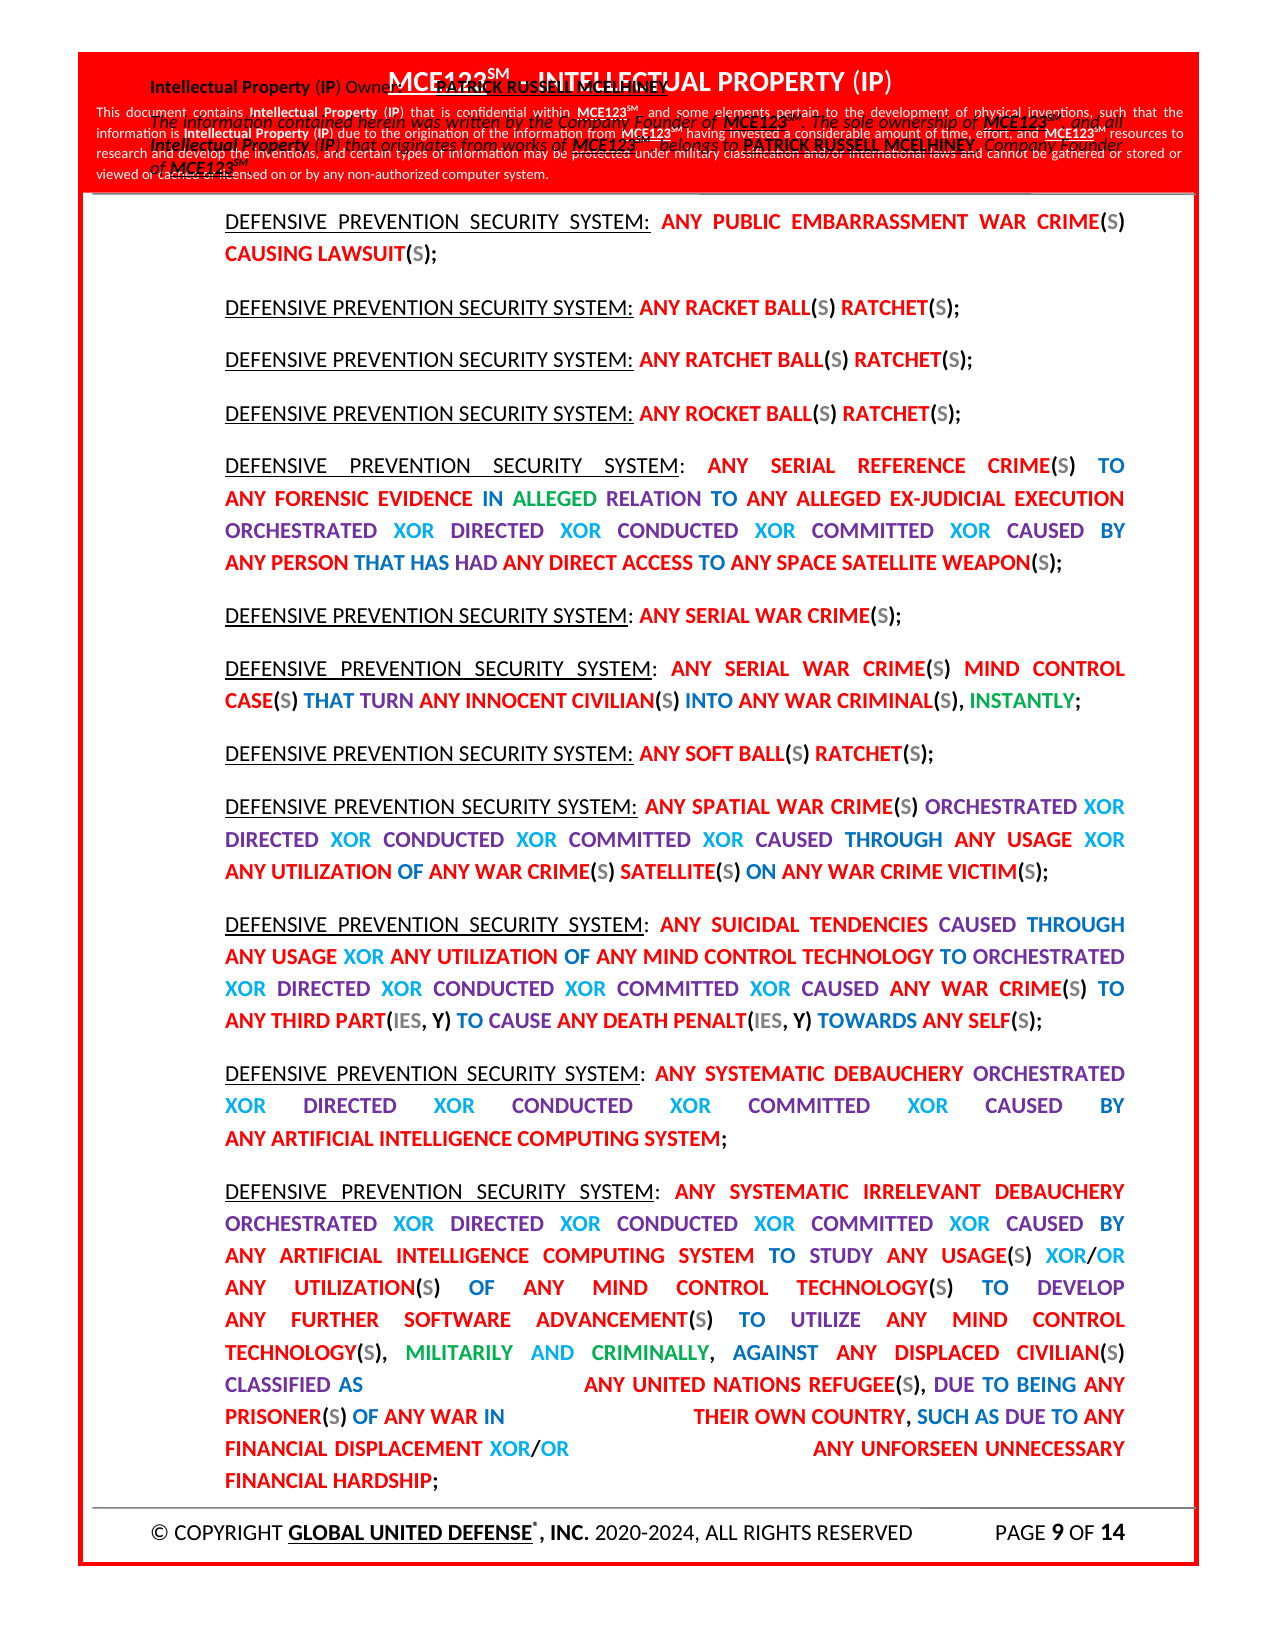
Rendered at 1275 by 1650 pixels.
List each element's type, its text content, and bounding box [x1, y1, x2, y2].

text DEFENSIVE PREVENTION SECURITY SYSTEM: ANY SYSTEMATIC IRRELEVANT DEBAUCHERY ORCHESTRATED XOR DIRECTED XOR CONDUCTED XOR COMMITTED XOR CAUSED BY ANY ARTIFICIAL INTELLIGENCE COMPUTING SYSTEM TO STUDY ANY USAGE(S) XOR/OR ANY UTILIZATION(S) OF ANY MIND CONTROL TECHNOLOGY(S) TO DEVELOP ANY FURTHER SOFTWARE ADVANCEMENT(S) TO UTILIZE ANY MIND CONTROL TECHNOLOGY(S), MILITARILY AND CRIMINALLY, AGAINST ANY DISPLACED CIVILIAN(S) CLASSIFIED AS ANY UNITED NATIONS REFUGEE(S), DUE TO BEING ANY PRISONER(S) OF ANY WAR IN THEIR OWN COUNTRY, SUCH AS DUE TO ANY FINANCIAL DISPLACEMENT XOR/OR ANY UNFORSEEN UNNECESSARY FINANCIAL HARDSHIP; [225, 1177, 1125, 1494]
text DEFENSIVE PREVENTION SECURITY SYSTEM: ANY SOFT BALL(S) RATCHET(S); [225, 739, 1125, 767]
text DEFENSIVE PREVENTION SECURITY SYSTEM: ANY RATCHET BALL(S) RATCHET(S); [225, 346, 1125, 374]
text DEFENSIVE PREVENTION SECURITY SYSTEM: ANY PUBLIC EMBARRASSMENT WAR CRIME(S) CAUSING LAWSUIT(S); [225, 207, 1125, 268]
text DEFENSIVE PREVENTION SECURITY SYSTEM: ANY SUICIDAL TENDENCIES CAUSED THROUGH ANY USAGE XOR ANY UTILIZATION OF ANY MIND CONTROL TECHNOLOGY TO ORCHESTRATED XOR DIRECTED XOR CONDUCTED XOR COMMITTED XOR CAUSED ANY WAR CRIME(S) TO ANY THIRD PART(IES, Y) TO CAUSE ANY DEATH PENALT(IES, Y) TOWARDS ANY SELF(S); [225, 910, 1125, 1034]
text DEFENSIVE PREVENTION SECURITY SYSTEM: ANY SERIAL WAR CRIME(S); [225, 601, 1125, 629]
text DEFENSIVE PREVENTION SECURITY SYSTEM: ANY RACKET BALL(S) RATCHET(S); [225, 293, 1125, 321]
text DEFENSIVE PREVENTION SECURITY SYSTEM: ANY SPATIAL WAR CRIME(S) ORCHESTRATED XOR DIRECTED XOR CONDUCTED XOR COMMITTED XOR CAUSED THROUGH ANY USAGE XOR ANY UTILIZATION OF ANY WAR CRIME(S) SATELLITE(S) ON ANY WAR CRIME VICTIM(S); [225, 792, 1125, 885]
text DEFENSIVE PREVENTION SECURITY SYSTEM: ANY SERIAL WAR CRIME(S) MIND CONTROL CASE(S) THAT TURN ANY INNOCENT CIVILIAN(S) INTO ANY WAR CRIMINAL(S), INSTANTLY; [225, 654, 1125, 714]
text DEFENSIVE PREVENTION SECURITY SYSTEM: ANY ROCKET BALL(S) RATCHET(S); [225, 399, 1125, 427]
text DEFENSIVE PREVENTION SECURITY SYSTEM: ANY SYSTEMATIC DEBAUCHERY ORCHESTRATED XOR DIRECTED XOR CONDUCTED XOR COMMITTED XOR CAUSED BY ANY ARTIFICIAL INTELLIGENCE COMPUTING SYSTEM; [225, 1059, 1125, 1152]
text DEFENSIVE PREVENTION SECURITY SYSTEM: ANY SERIAL REFERENCE CRIME(S) TO ANY FORENSIC EVIDENCE IN ALLEGED RELATION TO ANY ALLEGED EX-JUDICIAL EXECUTION ORCHESTRATED XOR DIRECTED XOR CONDUCTED XOR COMMITTED XOR CAUSED BY ANY PERSON THAT HAS HAD ANY DIRECT ACCESS TO ANY SPACE SATELLITE WEAPON(S); [225, 452, 1125, 576]
